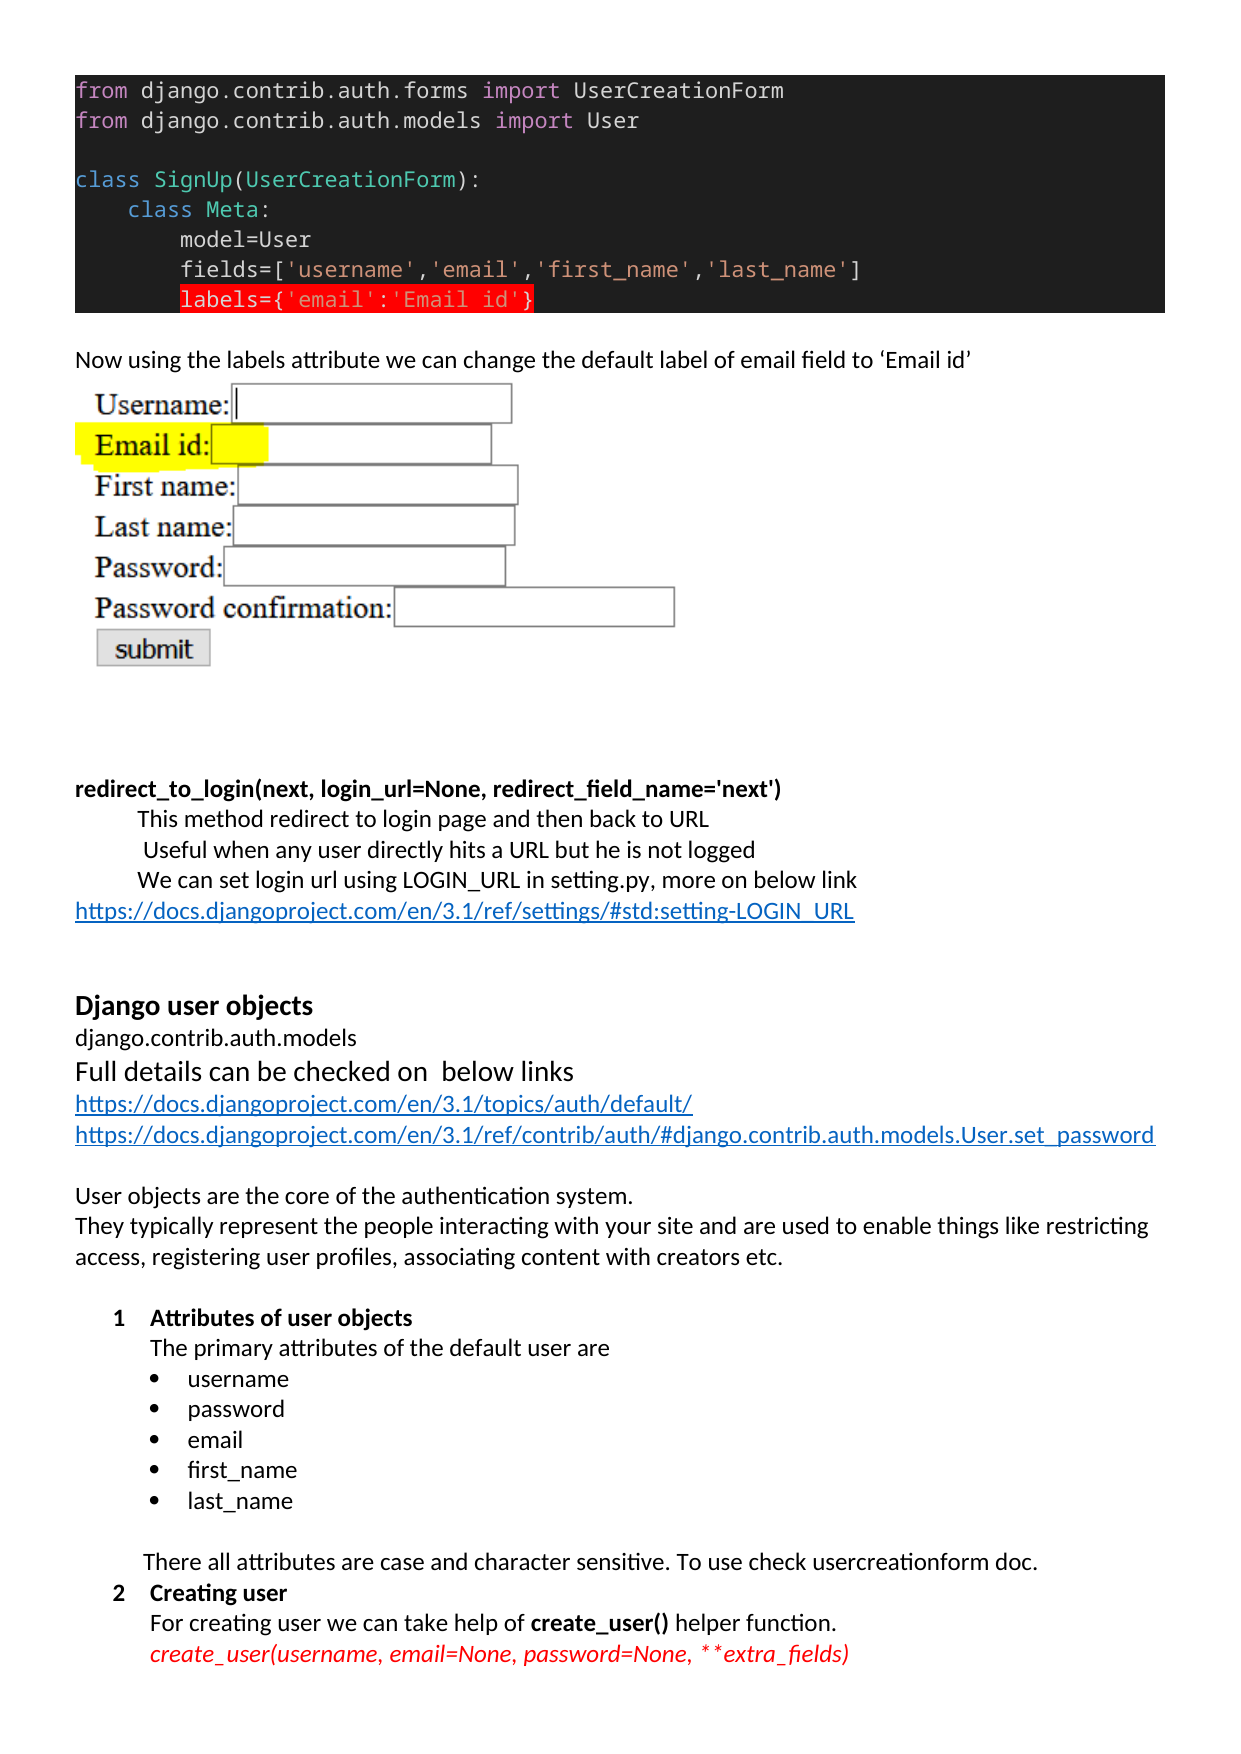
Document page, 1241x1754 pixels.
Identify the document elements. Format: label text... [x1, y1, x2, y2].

list email [150, 1424, 1165, 1454]
text Full details can be checked on below links [75, 1053, 1165, 1088]
text This method redirect to login page and then back to URL [75, 803, 1165, 834]
text from django.contrib.auth.forms import UserCreationForm [75, 75, 1165, 105]
text Now using the labels attribute we can change the default label of email field to ‘Email id’ [75, 344, 1165, 374]
text Django user objects [75, 987, 1165, 1022]
list username [150, 1363, 1165, 1393]
text fields=['username','email','first_name','last_name'] [75, 254, 1165, 283]
text There all attributes are case and character sensitive. To use check usercreationform doc. [75, 1546, 1165, 1577]
text from django.contrib.auth.models import User [75, 105, 1165, 134]
text labels={'email':'Email id'} [75, 283, 1165, 313]
text The primary attributes of the default user are [150, 1332, 1165, 1363]
picture [75, 374, 766, 712]
list last_name [150, 1485, 1165, 1516]
text redirect_to_login(next, login_url=None, redirect_field_name='next') [75, 773, 1165, 803]
text django.contrib.auth.models [75, 1022, 1165, 1053]
text class Meta: [75, 194, 1165, 224]
text model=User [75, 224, 1165, 254]
list password [150, 1393, 1165, 1424]
text https://docs.djangoproject.com/en/3.1/ref/contrib/auth/#django.contrib.auth.models.User.set_password [75, 1119, 1165, 1149]
text https://docs.djangoproject.com/en/3.1/topics/auth/default/ [75, 1088, 1165, 1119]
text User objects are the core of the authentication system. [75, 1180, 1165, 1210]
text They typically represent the people interacting with your site and are used to enable things like restricting access, registering user profiles, associating content with creators etc. [75, 1210, 1165, 1271]
list first_name [150, 1454, 1165, 1485]
text For creating user we can take help of create_user() helper function. [150, 1607, 1165, 1638]
text https://docs.djangoproject.com/en/3.1/ref/settings/#std:setting-LOGIN_URL [75, 895, 1165, 926]
text Useful when any user directly hits a URL but he is not logged [75, 834, 1165, 864]
list Creating user [112, 1577, 1165, 1607]
list Attributes of user objects [112, 1302, 1165, 1332]
text We can set login url using LOGIN_URL in setting.py, more on below link [75, 864, 1165, 895]
text create_user(username, email=None, password=None, **extra_fields) [150, 1638, 1165, 1668]
text class SignUp(UserCreationForm): [75, 164, 1165, 194]
